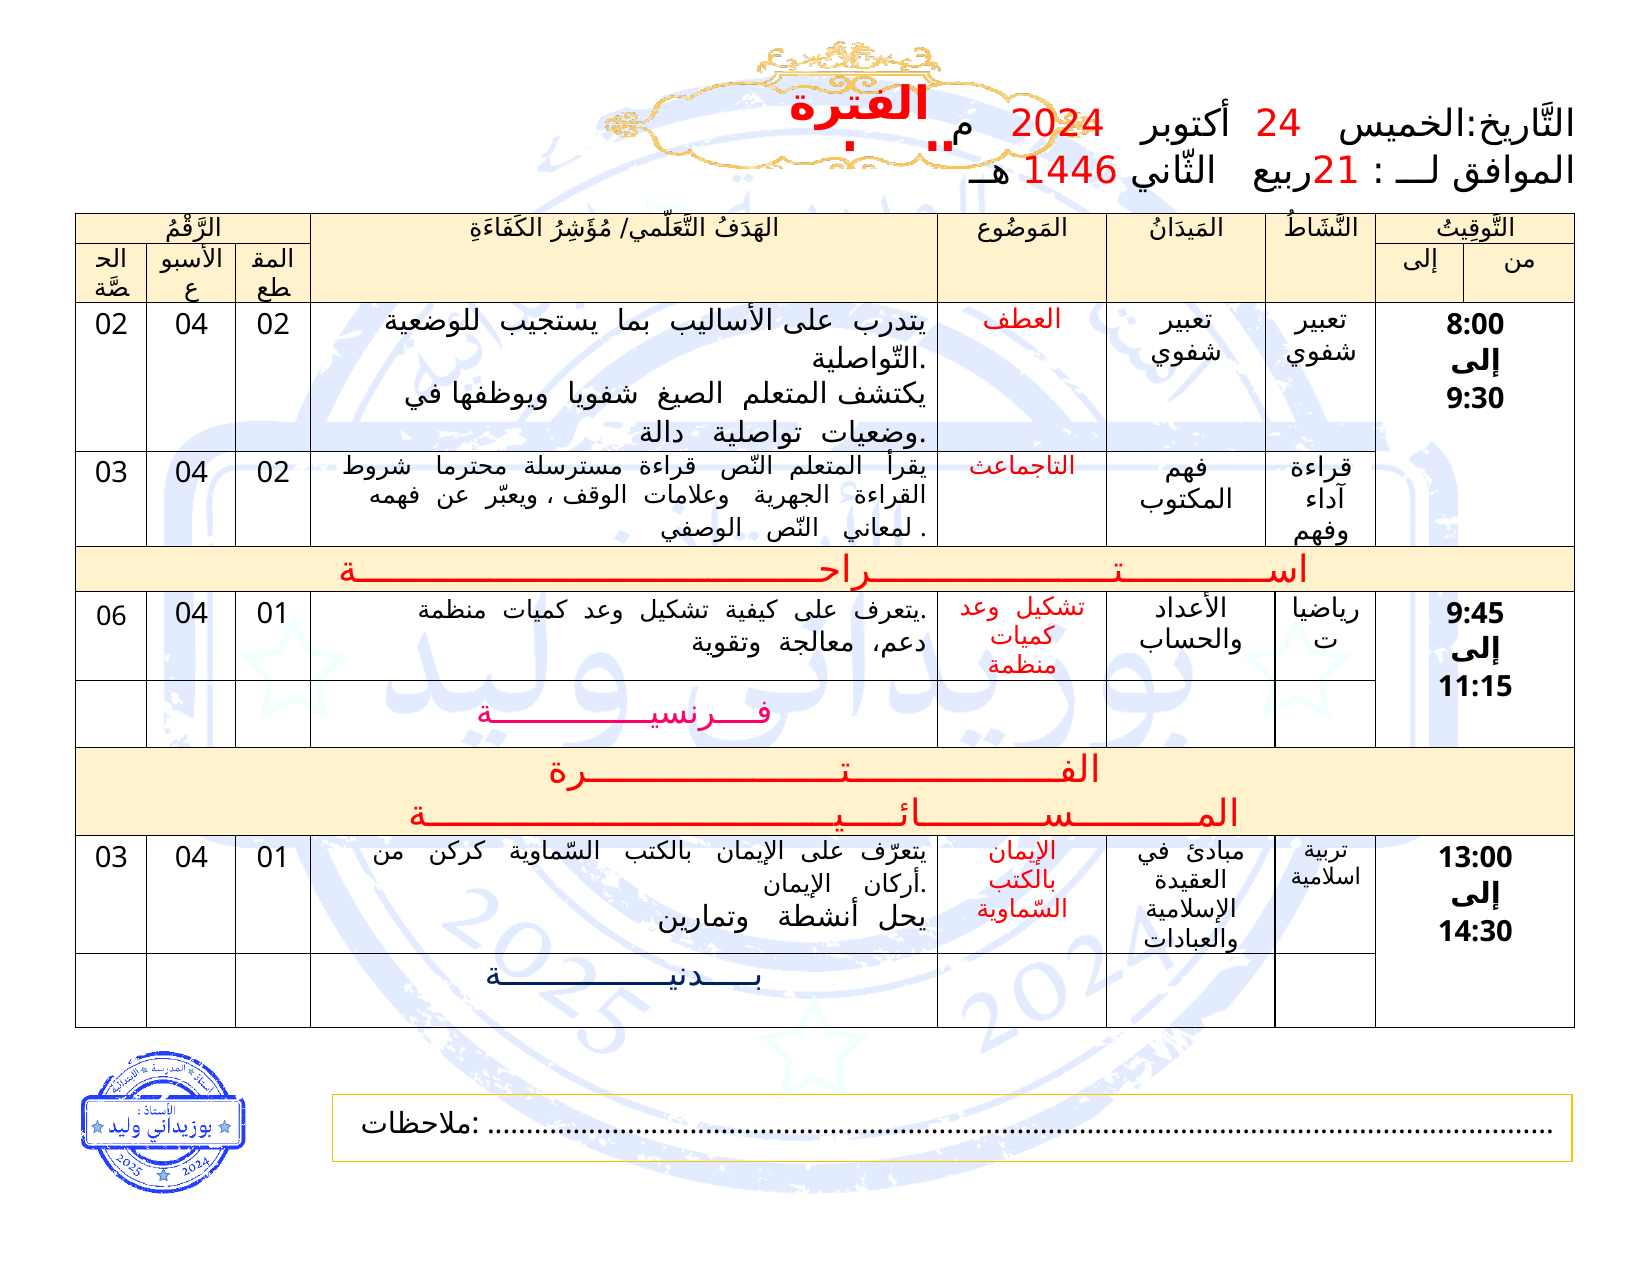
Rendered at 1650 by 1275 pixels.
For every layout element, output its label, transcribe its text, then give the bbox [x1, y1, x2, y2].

table_cell الأعداد والحساب [1107, 592, 1274, 679]
table_cell 02 [236, 303, 310, 451]
table_cell المقطع [236, 244, 310, 302]
table_cell يتدرب على الأساليب بما يستجيب للوضعية التّواصلية. يكتشف المتعلم الصيغ شفويا ويوظفها في وضعيات تواصلية دالة. [311, 303, 937, 451]
table_cell إلى [1376, 244, 1463, 302]
table_cell 02 [76, 303, 146, 451]
table_header التَّوقِيتُ [1376, 214, 1574, 243]
table_cell يقرأ المتعلم النّص قراءة مسترسلة محترما شروط القراءة الجهرية وعلامات الوقف ، ويعبّر عن فهمه لمعاني النّص الوصفي . [311, 452, 937, 546]
table_cell 13:00 إلى 14:30 [1376, 836, 1574, 1027]
table_cell 03 [76, 836, 146, 953]
table_cell تشكيل وعد كميات منظمة [938, 592, 1106, 679]
table_cell من [1464, 244, 1574, 302]
table_cell تعبير شفوي [1266, 303, 1375, 451]
table_header النَّشَاطُ [1266, 214, 1375, 302]
picture [584, 37, 1138, 102]
table_cell [147, 954, 235, 1027]
table_cell 01 [236, 836, 310, 953]
table_cell [236, 954, 310, 1027]
table_header الهَدَفُ التَّعَلّمي/ مُؤَشِرُ الكَفَاءَةِ [311, 214, 937, 302]
table_cell [1107, 954, 1274, 1027]
table_cell الأسبوع [147, 244, 235, 302]
table_cell 06 [76, 592, 146, 679]
table_cell 03 [76, 452, 146, 546]
table_cell [76, 954, 146, 1027]
table_cell [1276, 954, 1375, 1027]
table_cell 04 [147, 836, 235, 953]
table_cell 04 [147, 303, 235, 451]
table_cell يتعرّف على الإيمان بالكتب السّماوية كركن من أركان الإيمان. يحل أنشطة وتمارين [311, 836, 937, 953]
table_cell [1107, 681, 1274, 747]
table_cell [1276, 681, 1375, 747]
table_cell التاجماعث [938, 452, 1106, 546]
table_header المَوضُوع [938, 214, 1106, 302]
table_cell يتعرف على كيفية تشكيل وعد كميات منظمة. دعم، معالجة وتقوية [311, 592, 937, 679]
table_cell 02 [236, 452, 310, 546]
table_header المَيدَانُ [1107, 214, 1265, 302]
table_cell [76, 681, 146, 747]
table_cell تربية اسلامية [1276, 836, 1375, 953]
table_cell الحصَّة [76, 244, 146, 302]
table_cell 04 [147, 452, 235, 546]
table_cell 01 [236, 592, 310, 679]
table_cell العطف [938, 303, 1106, 451]
table_cell الفـــــــــــــــــــتـــــــــــــــــــــــرة المـــــــــــســـــــــــائـــــيـــــــــــــــــــــــــــــــــــــة [76, 748, 1574, 835]
table_cell قراءة آداء وفهم [1266, 452, 1375, 546]
text التَّاريخ:الخميس 24 أكتوبر 2024 م الموافق لـــ : 21ربيع الثّاني 1446 هــ [75, 102, 1575, 192]
table_cell تعبير شفوي [1107, 303, 1265, 451]
table_cell [236, 681, 310, 747]
table_cell فــــرنسيــــــــــــــــة [311, 681, 937, 747]
table_cell رياضيات [1276, 592, 1375, 679]
table_cell اســـــــــــــتــــــــــــــــــــــراحــــــــــــــــــــــــــــــــــــــــــة [76, 547, 1574, 591]
table_cell 04 [147, 592, 235, 679]
table_cell [147, 681, 235, 747]
table_cell مبادئ في العقيدة الإسلامية والعبادات [1107, 836, 1274, 953]
table_cell [938, 681, 1106, 747]
table_cell 8:00 إلى 9:30 [1376, 303, 1574, 546]
table_cell بـــــدنيـــــــــــــــــة [311, 954, 937, 1027]
table_cell [938, 954, 1106, 1027]
table_header الرَّقْمُ [76, 214, 310, 243]
table_cell 9:45 إلى 11:15 [1376, 592, 1574, 747]
picture [75, 1051, 254, 1194]
table_cell الإيمان بالكتب السّماوية [938, 836, 1106, 953]
table_cell فهم المكتوب [1107, 452, 1265, 546]
